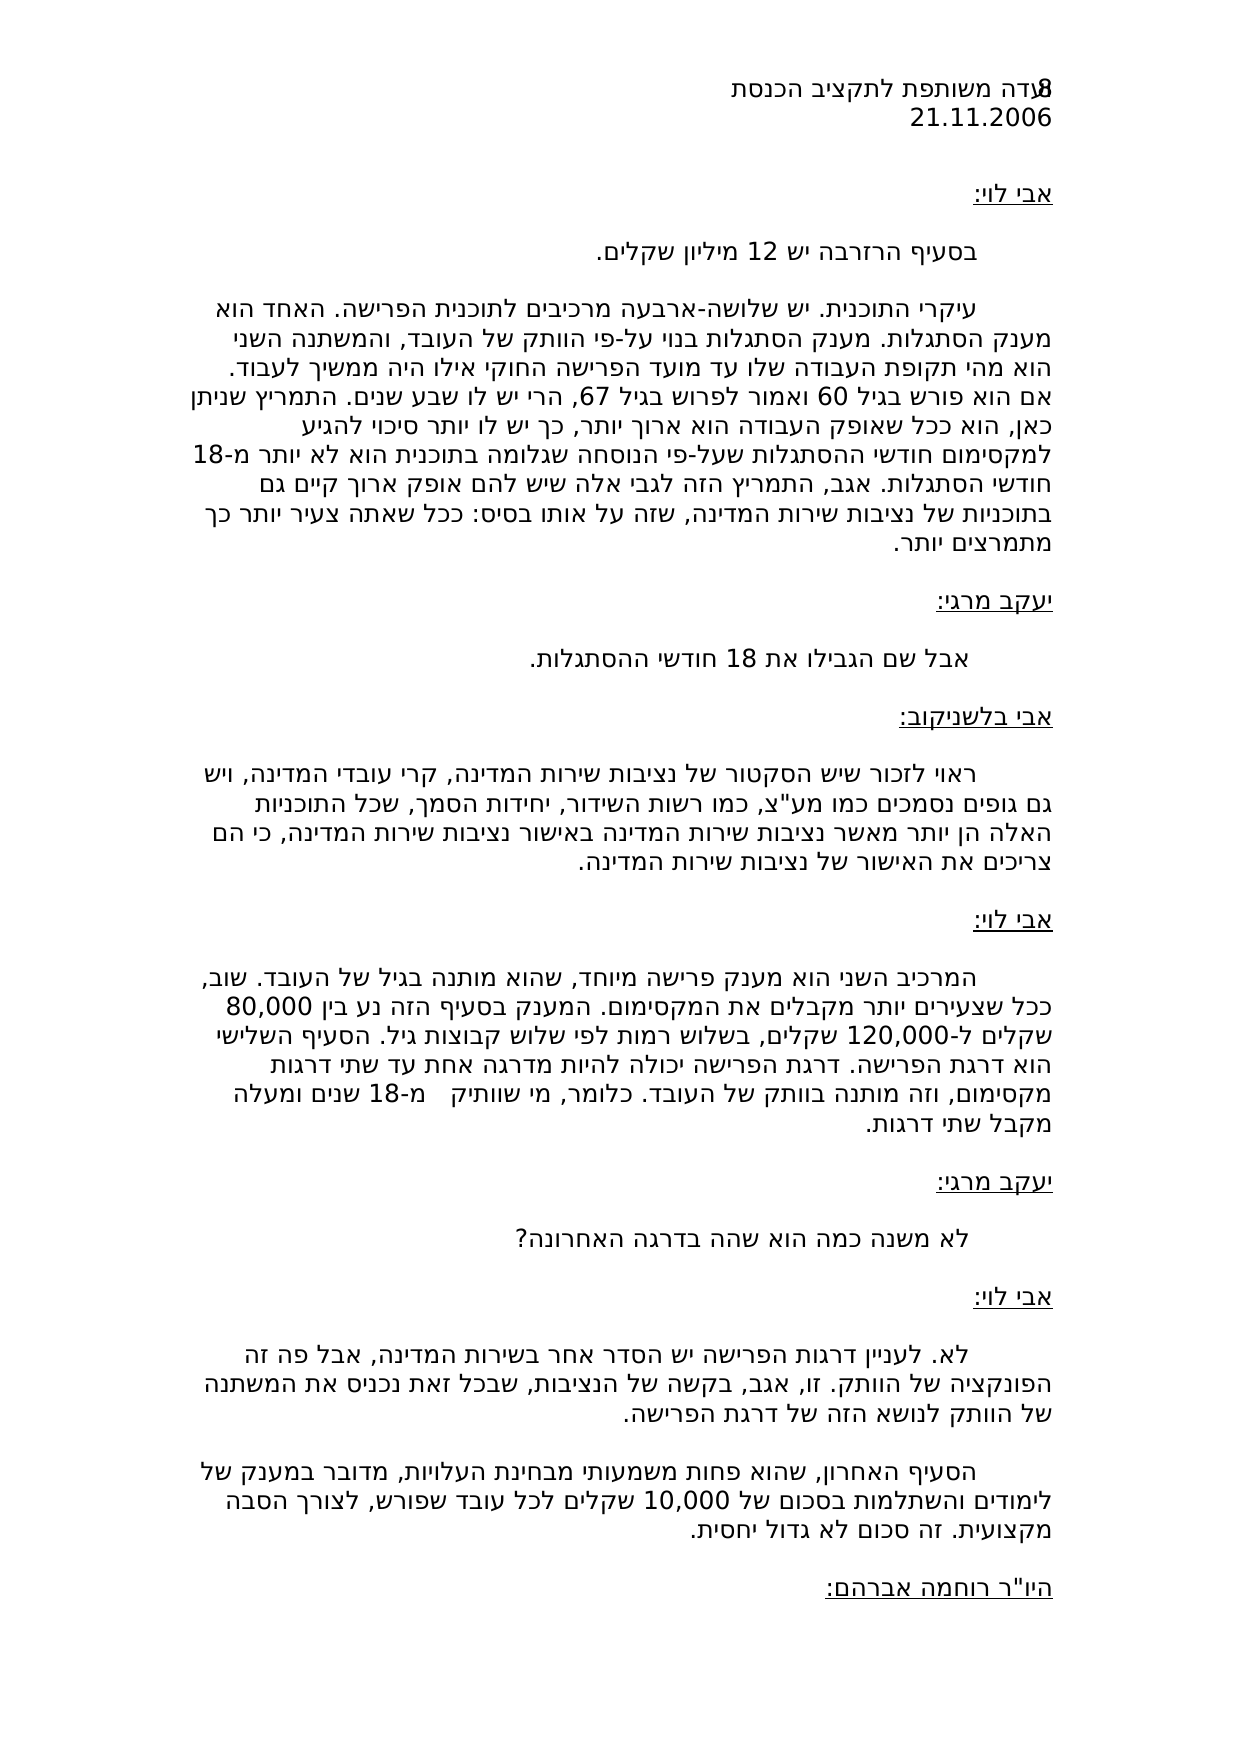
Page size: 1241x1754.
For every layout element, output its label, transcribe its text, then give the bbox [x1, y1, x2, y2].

text אבי לוי: [187, 905, 1053, 934]
text בסעיף הרזרבה יש 12 מיליון שקלים. [187, 237, 1053, 266]
text אבי לוי: [187, 1282, 1053, 1312]
text אבי בלשניקוב: [187, 702, 1053, 731]
text היו"ר רוחמה אברהם: [187, 1573, 1053, 1602]
text יעקב מרגי: [187, 586, 1053, 615]
text עיקרי התוכנית. יש שלושה-ארבעה מרכיבים לתוכנית הפרישה. האחד הוא מענק הסתגלות. מענק הסתגלות בנוי על-פי הוותק של העובד, והמשתנה השני הוא מהי תקופת העבודה שלו עד מועד הפרישה החוקי אילו היה ממשיך לעבוד. אם הוא פורש בגיל 60 ואמור לפרוש בגיל 67, הרי יש לו שבע שנים. התמריץ שניתן כאן, הוא ככל שאופק העבודה הוא ארוך יותר, כך יש לו יותר סיכוי להגיע למקסימום חודשי ההסתגלות שעל-פי הנוסחה שגלומה בתוכנית הוא לא יותר מ-18 חודשי הסתגלות. אגב, התמריץ הזה לגבי אלה שיש להם אופק ארוך קיים גם בתוכניות של נציבות שירות המדינה, שזה על אותו בסיס: ככל שאתה צעיר יותר כך מתמרצים יותר. [187, 294, 1053, 557]
text אבי לוי: [187, 179, 1053, 208]
text המרכיב השני הוא מענק פרישה מיוחד, שהוא מותנה בגיל של העובד. שוב, ככל שצעירים יותר מקבלים את המקסימום. המענק בסעיף הזה נע בין 80,000 שקלים ל-120,000 שקלים, בשלוש רמות לפי שלוש קבוצות גיל. הסעיף השלישי הוא דרגת הפרישה. דרגת הפרישה יכולה להיות מדרגה אחת עד שתי דרגות מקסימום, וזה מותנה בוותק של העובד. כלומר, מי שוותיק מ-18 שנים ומעלה מקבל שתי דרגות. [187, 963, 1053, 1138]
text לא. לעניין דרגות הפרישה יש הסדר אחר בשירות המדינה, אבל פה זה הפונקציה של הוותק. זו, אגב, בקשה של הנציבות, שבכל זאת נכניס את המשתנה של הוותק לנושא הזה של דרגת הפרישה. [187, 1340, 1053, 1428]
text אבל שם הגבילו את 18 חודשי ההסתגלות. [187, 644, 1053, 673]
text הסעיף האחרון, שהוא פחות משמעותי מבחינת העלויות, מדובר במענק של לימודים והשתלמות בסכום של 10,000 שקלים לכל עובד שפורש, לצורך הסבה מקצועית. זה סכום לא גדול יחסית. [187, 1457, 1053, 1544]
text יעקב מרגי: [187, 1167, 1053, 1196]
text לא משנה כמה הוא שהה בדרגה האחרונה? [187, 1224, 1053, 1254]
text ראוי לזכור שיש הסקטור של נציבות שירות המדינה, קרי עובדי המדינה, ויש גם גופים נסמכים כמו מע"צ, כמו רשות השידור, יחידות הסמך, שכל התוכניות האלה הן יותר מאשר נציבות שירות המדינה באישור נציבות שירות המדינה, כי הם צריכים את האישור של נציבות שירות המדינה. [187, 759, 1053, 876]
